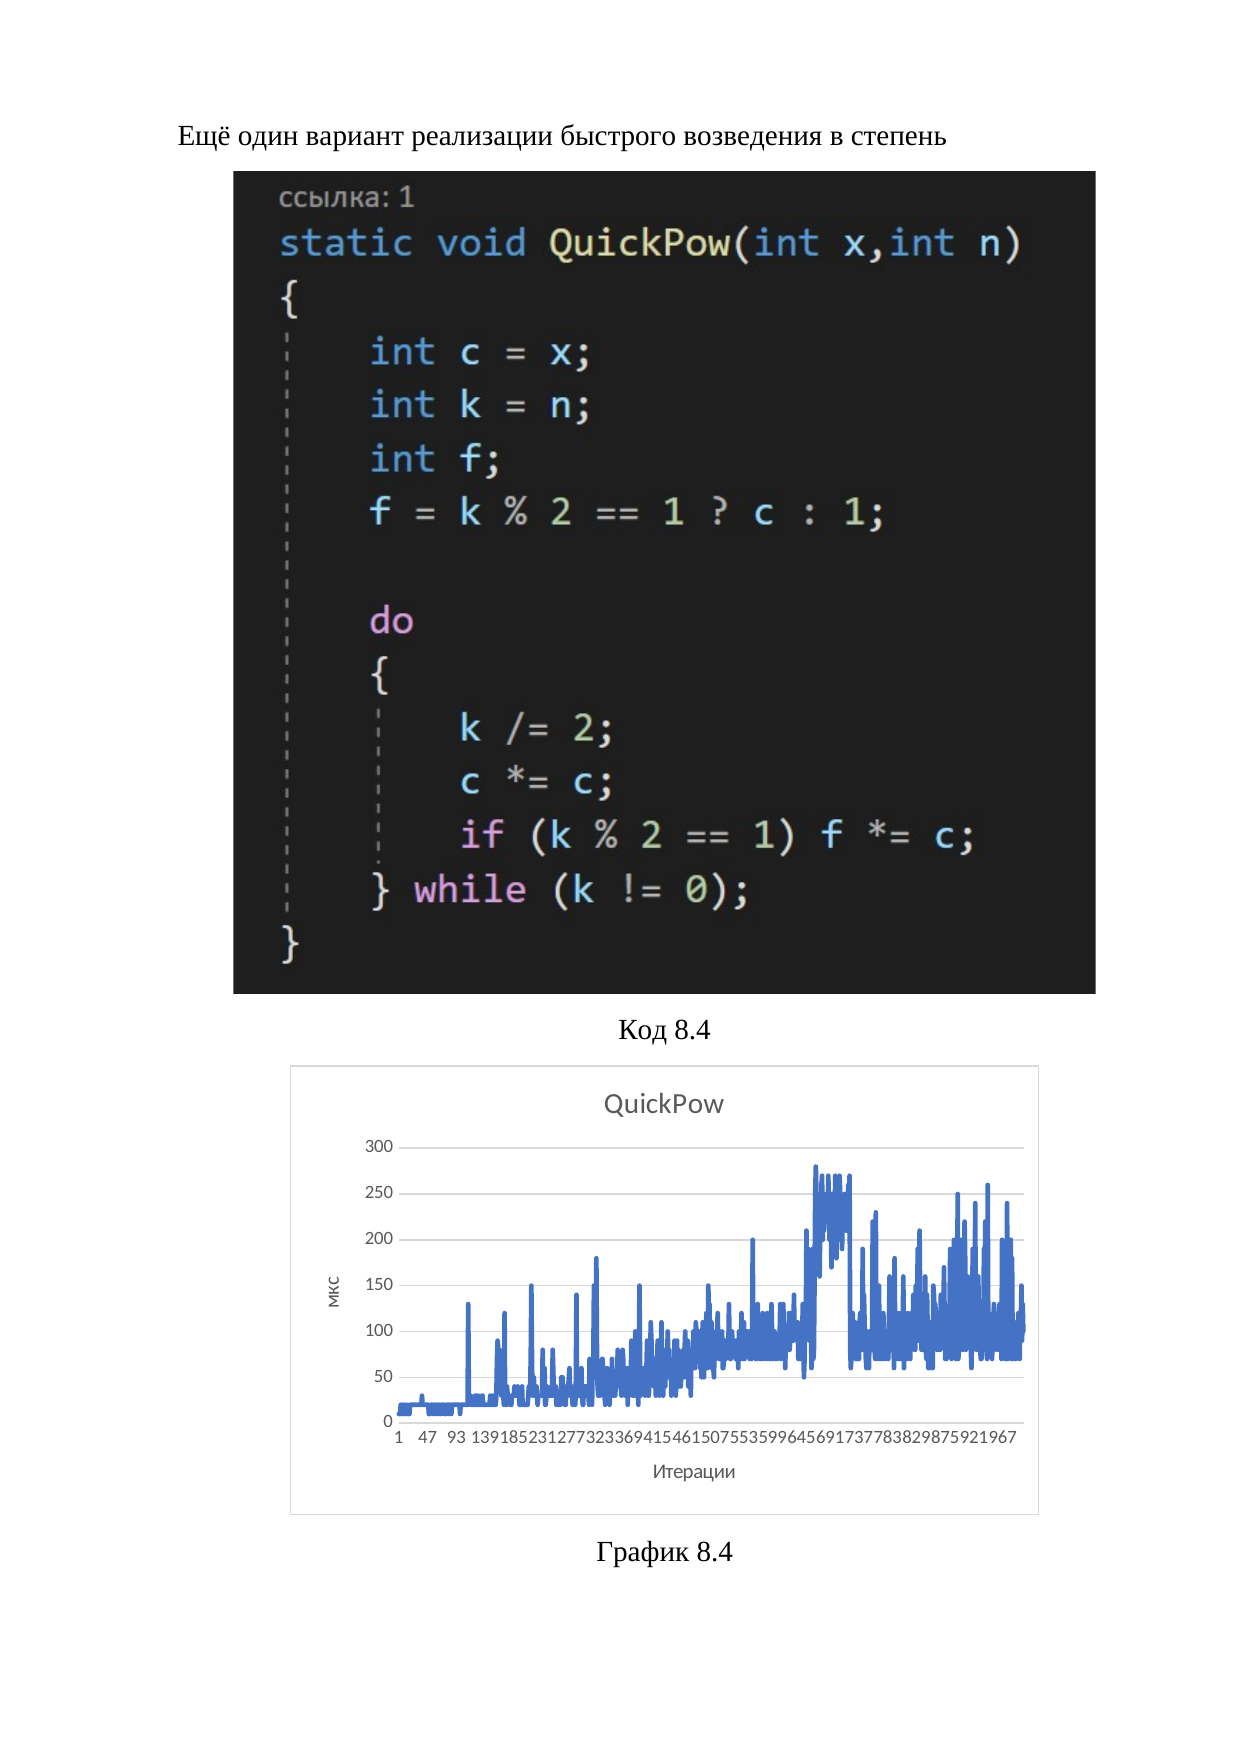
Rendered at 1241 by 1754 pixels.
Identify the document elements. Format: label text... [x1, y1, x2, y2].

picture [233, 171, 1096, 994]
text График 8.4 [177, 1534, 1152, 1567]
text Код 8.4 [177, 1012, 1152, 1046]
text Ещё один вариант реализации быстрого возведения в степень [177, 118, 1152, 152]
